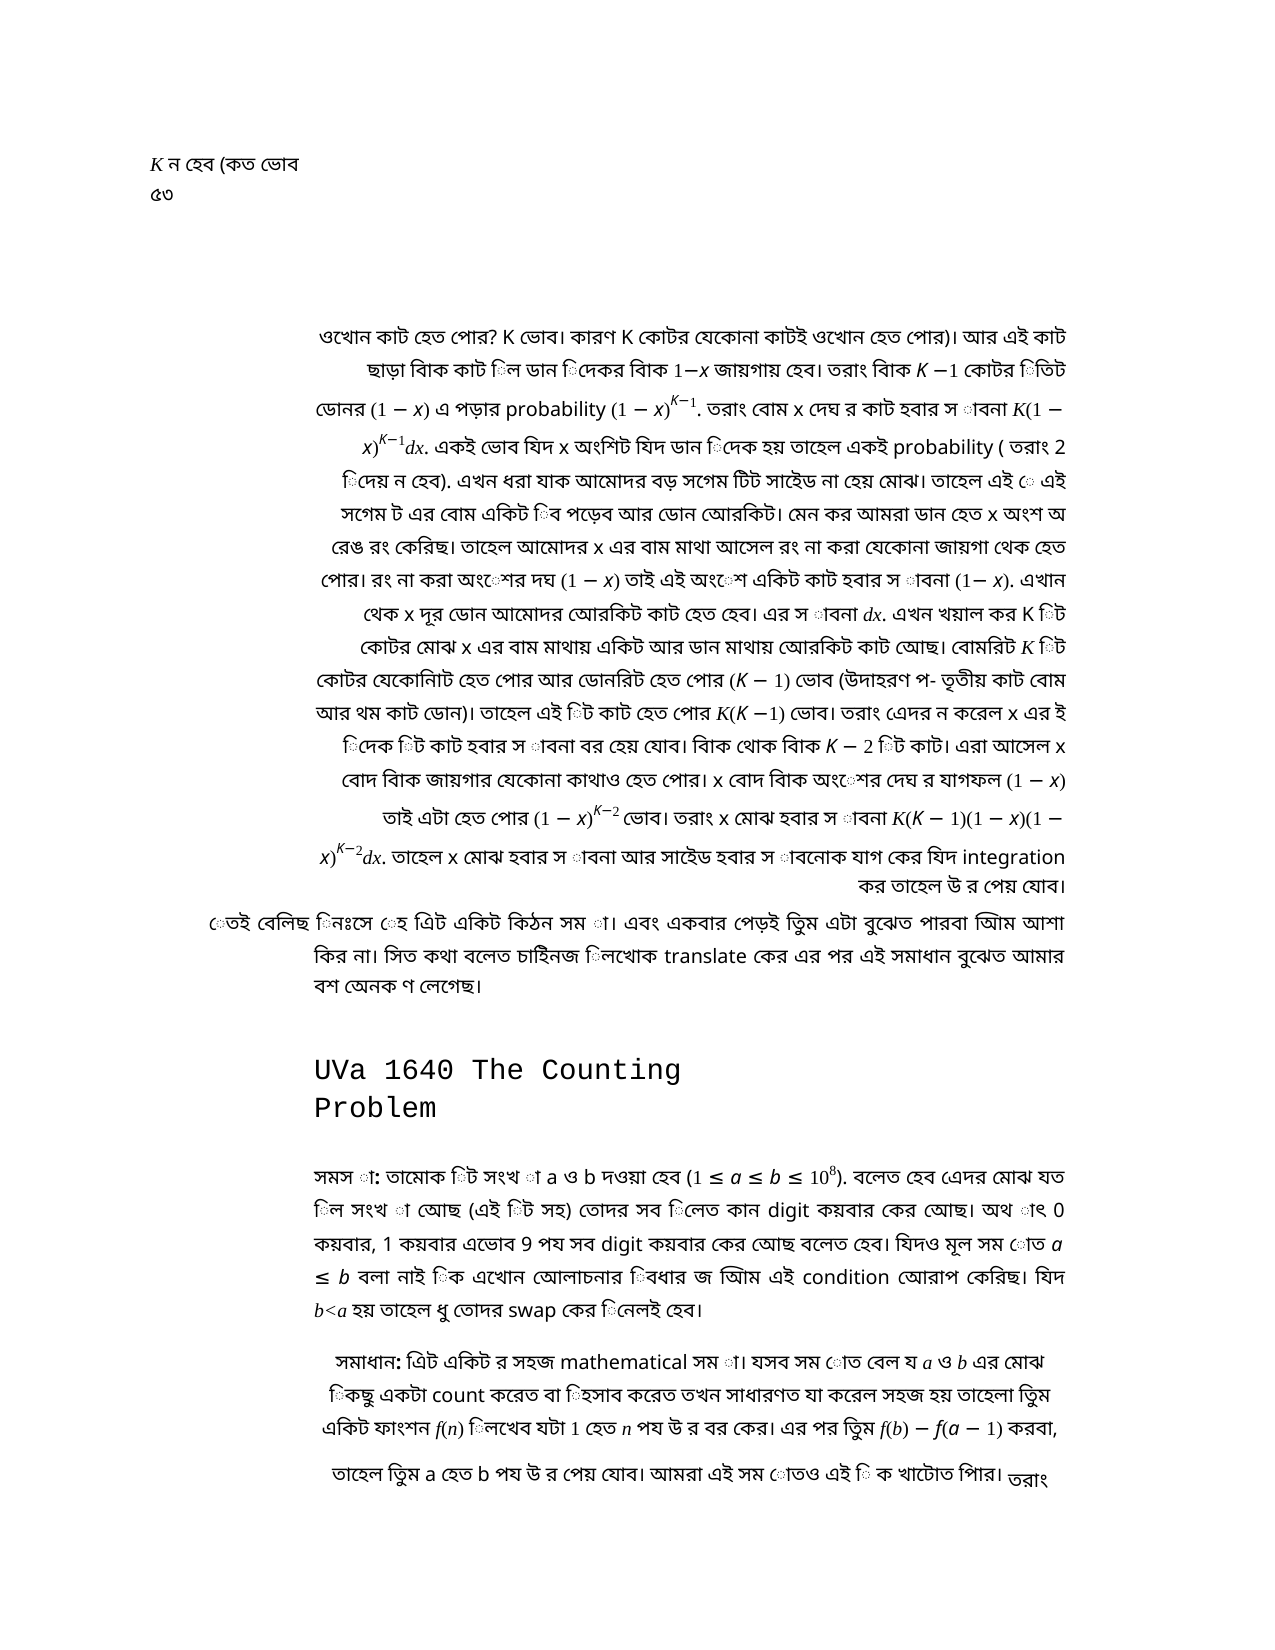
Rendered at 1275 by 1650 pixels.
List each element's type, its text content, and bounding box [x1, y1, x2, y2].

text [314, 1348, 1066, 1495]
text ৫৩ [150, 184, 1125, 209]
text সমস া: তামােক িট সংখ া a ও b দওয়া হেব (1 ≤ a ≤ b ≤ 108). বলেত হেব এেদর মােঝ যত িল সংখ া আেছ (এই িট সহ) তােদর সব িলেত কান digit কয়বার কের আেছ। অথ াৎ 0 কয়বার, 1 কয়বার এভােব 9 পয সব digit কয়বার কের আেছ বলেত হেব। যিদও মূল সম ােত a ≤ b বলা নাই িক এখােন আেলাচনার িবধার জ আিম এই condition আেরাপ কেরিছ। যিদ b<a হয় তাহেল ধু তােদর swap কের িনেলই হেব। [314, 1162, 1065, 1326]
text ওখােন কাট হেত পাের? K ভােব। কারণ K কােটর যেকােনা কাটই ওখােন হেত পাের)। আর এই কাট ছাড়া বািক কাট িল ডান িদেকর বািক 1−x জায়গায় হেব। তরাং বািক K −1 কােটর িতিট ডােনর (1 − x) এ পড়ার probability (1 − x)K−1. তরাং বােম x দেঘ র কাট হবার স াবনা K(1 − x)K−1dx. একই ভােব যিদ x অংশিট যিদ ডান িদেক হয় তাহেল একই probability ( তরাং 2 িদেয় ন হেব). এখন ধরা যাক আমােদর বড় সগেম টিট সাইেড না হেয় মােঝ। তাহেল এই ে এই সগেম ট এর বােম একিট িব পড়েব আর ডােন আেরকিট। মেন কর আমরা ডান হেত x অংশ অ রেঙ রং কেরিছ। তাহেল আমােদর x এর বাম মাথা আসেল রং না করা যেকােনা জায়গা থেক হেত পাের। রং না করা অংেশর দঘ (1 − x) তাই এই অংেশ একিট কাট হবার স াবনা (1− x). এখান থেক x দূর ডােন আমােদর আেরকিট কাট হেত হেব। এর স াবনা dx. এখন খয়াল কর K িট কােটর মােঝ x এর বাম মাথায় একিট আর ডান মাথায় আেরকিট কাট আেছ। বােমরিট K িট কােটর যেকােনািট হেত পাের আর ডােনরিট হেত পাের (K − 1) ভােব (উদাহরণ প- তৃতীয় কাট বােম আর থম কাট ডােন)। তাহেল এই িট কাট হেত পাের K(K −1) ভােব। তরাং এেদর ন করেল x এর ই িদেক িট কাট হবার স াবনা বর হেয় যােব। বািক থােক বািক K − 2 িট কাট। এরা আসেল x বােদ বািক জায়গার যেকােনা কাথাও হেত পাের। x বােদ বািক অংেশর দেঘ র যাগফল (1 − x) তাই এটা হেত পাের (1 − x)K−2 ভােব। তরাং x মােঝ হবার স াবনা K(K − 1)(1 − x)(1 − x)K−2dx. তাহেল x মােঝ হবার স াবনা আর সাইেড হবার স াবনােক যাগ কের যিদ integration কর তাহেল উ র পেয় যােব। [314, 323, 1066, 902]
text েতই বেলিছ িনঃসে েহ এিট একিট কিঠন সম া। এবং একবার পেড়ই তুিম এটা বুঝেত পারবা আিম আশা কির না। সিত কথা বলেত চাইিনজ িলখােক translate কের এর পর এই সমাধান বুঝেত আমার বশ অেনক ণ লেগেছ। [208, 913, 1065, 1002]
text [150, 150, 1125, 179]
text UVa 1640 The Counting Problem [314, 1055, 789, 1126]
